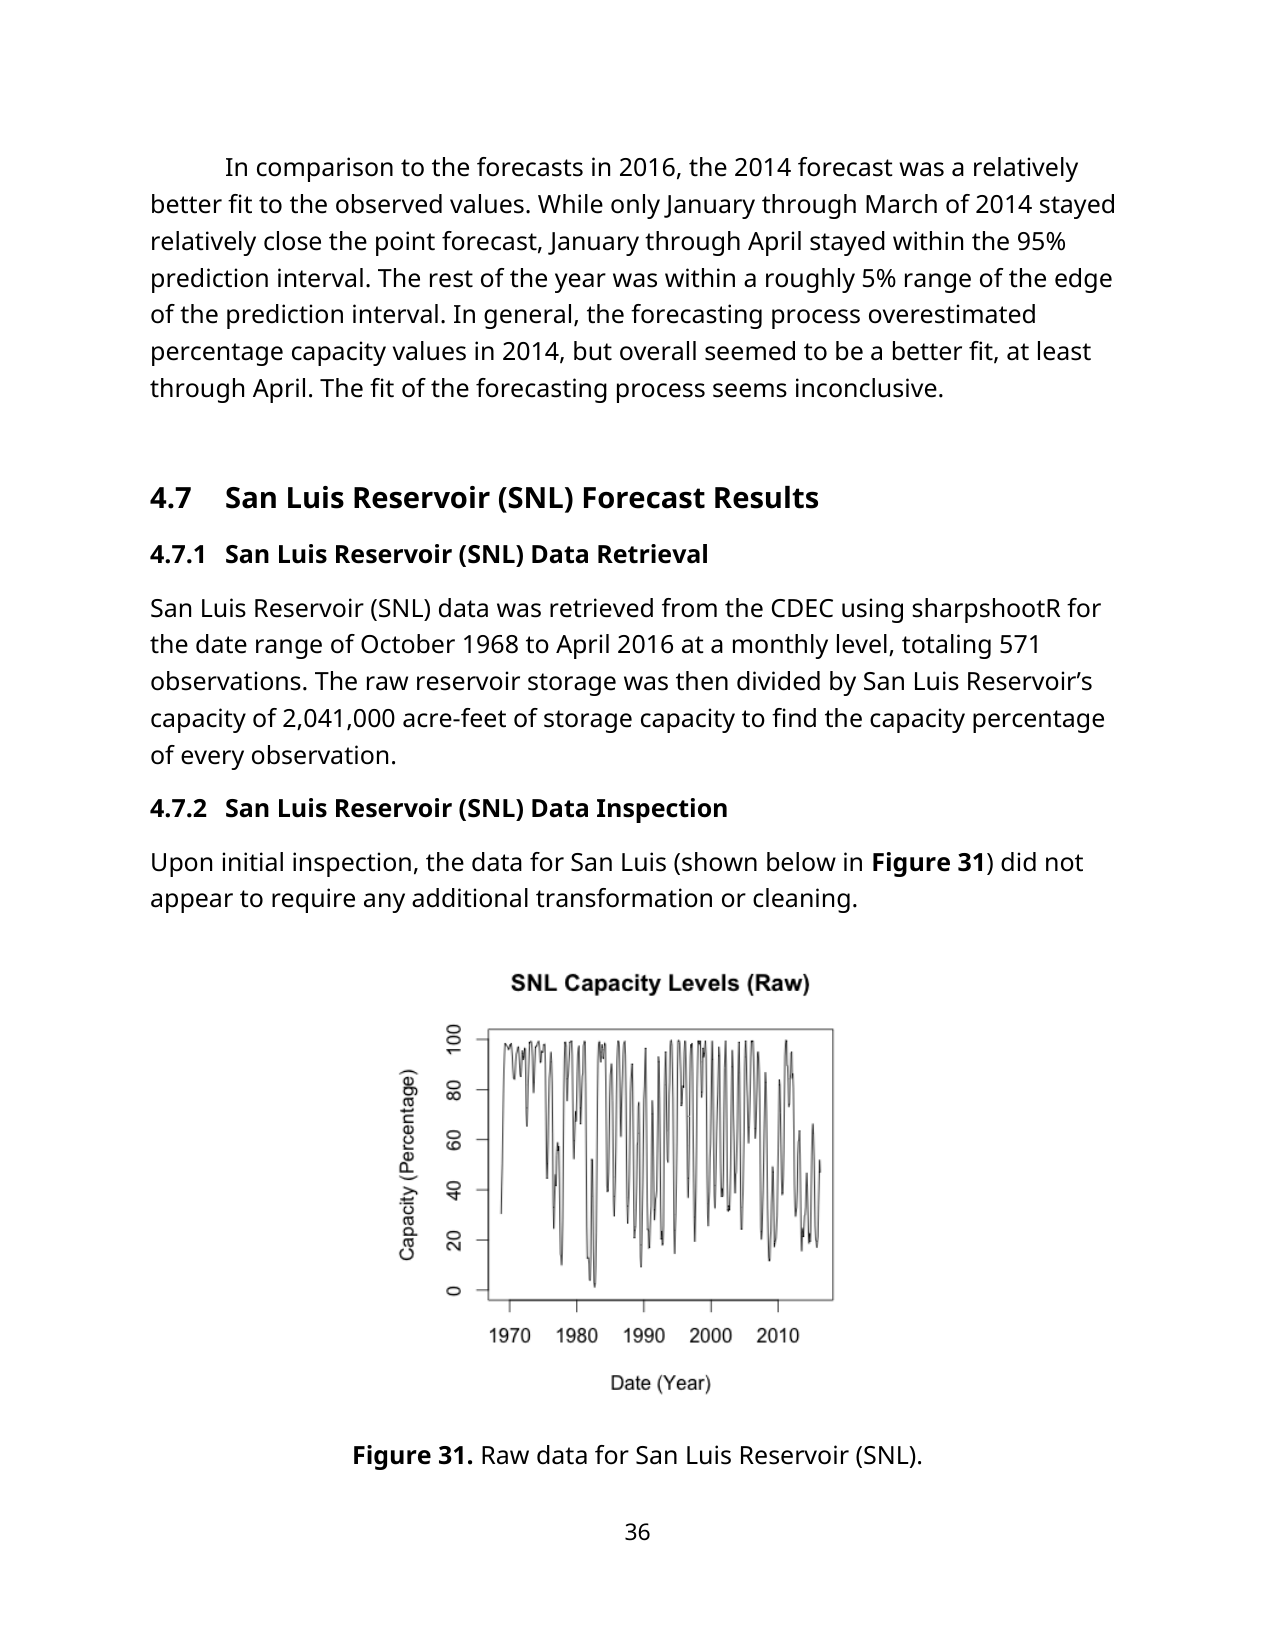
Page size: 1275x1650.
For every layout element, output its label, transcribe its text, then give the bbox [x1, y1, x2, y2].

text Figure 31. Raw data for San Luis Reservoir (SNL). [150, 1437, 1125, 1471]
text 4.7.2 San Luis Reservoir (SNL) Data Inspection [150, 791, 1125, 825]
text 4.7 San Luis Reservoir (SNL) Forecast Results [150, 477, 1125, 517]
text Upon initial inspection, the data for San Luis (shown below in Figure 31) did not appear to require any additional transformation or cleaning. [150, 844, 1125, 915]
text San Luis Reservoir (SNL) data was retrieved from the CDEC using sharpshootR for the date range of October 1968 to April 2016 at a monthly level, totaling 571 observations. The raw reservoir storage was then divided by San Luis Reservoir’s capacity of 2,041,000 acre-feet of storage capacity to find the capacity percentage of every observation. [150, 590, 1125, 772]
text 4.7.1 San Luis Reservoir (SNL) Data Retrieval [150, 537, 1125, 571]
text In comparison to the forecasts in 2016, the 2014 forecast was a relatively better fit to the observed values. While only January through March of 2014 stayed relatively close the point forecast, January through April stayed within the 95% prediction interval. The rest of the year was within a roughly 5% range of the edge of the prediction interval. In general, the forecasting process overestimated percentage capacity values in 2014, but overall seemed to be a better fit, at least through April. The fit of the forecasting process seems inconclusive. [150, 150, 1125, 405]
picture [393, 934, 882, 1419]
